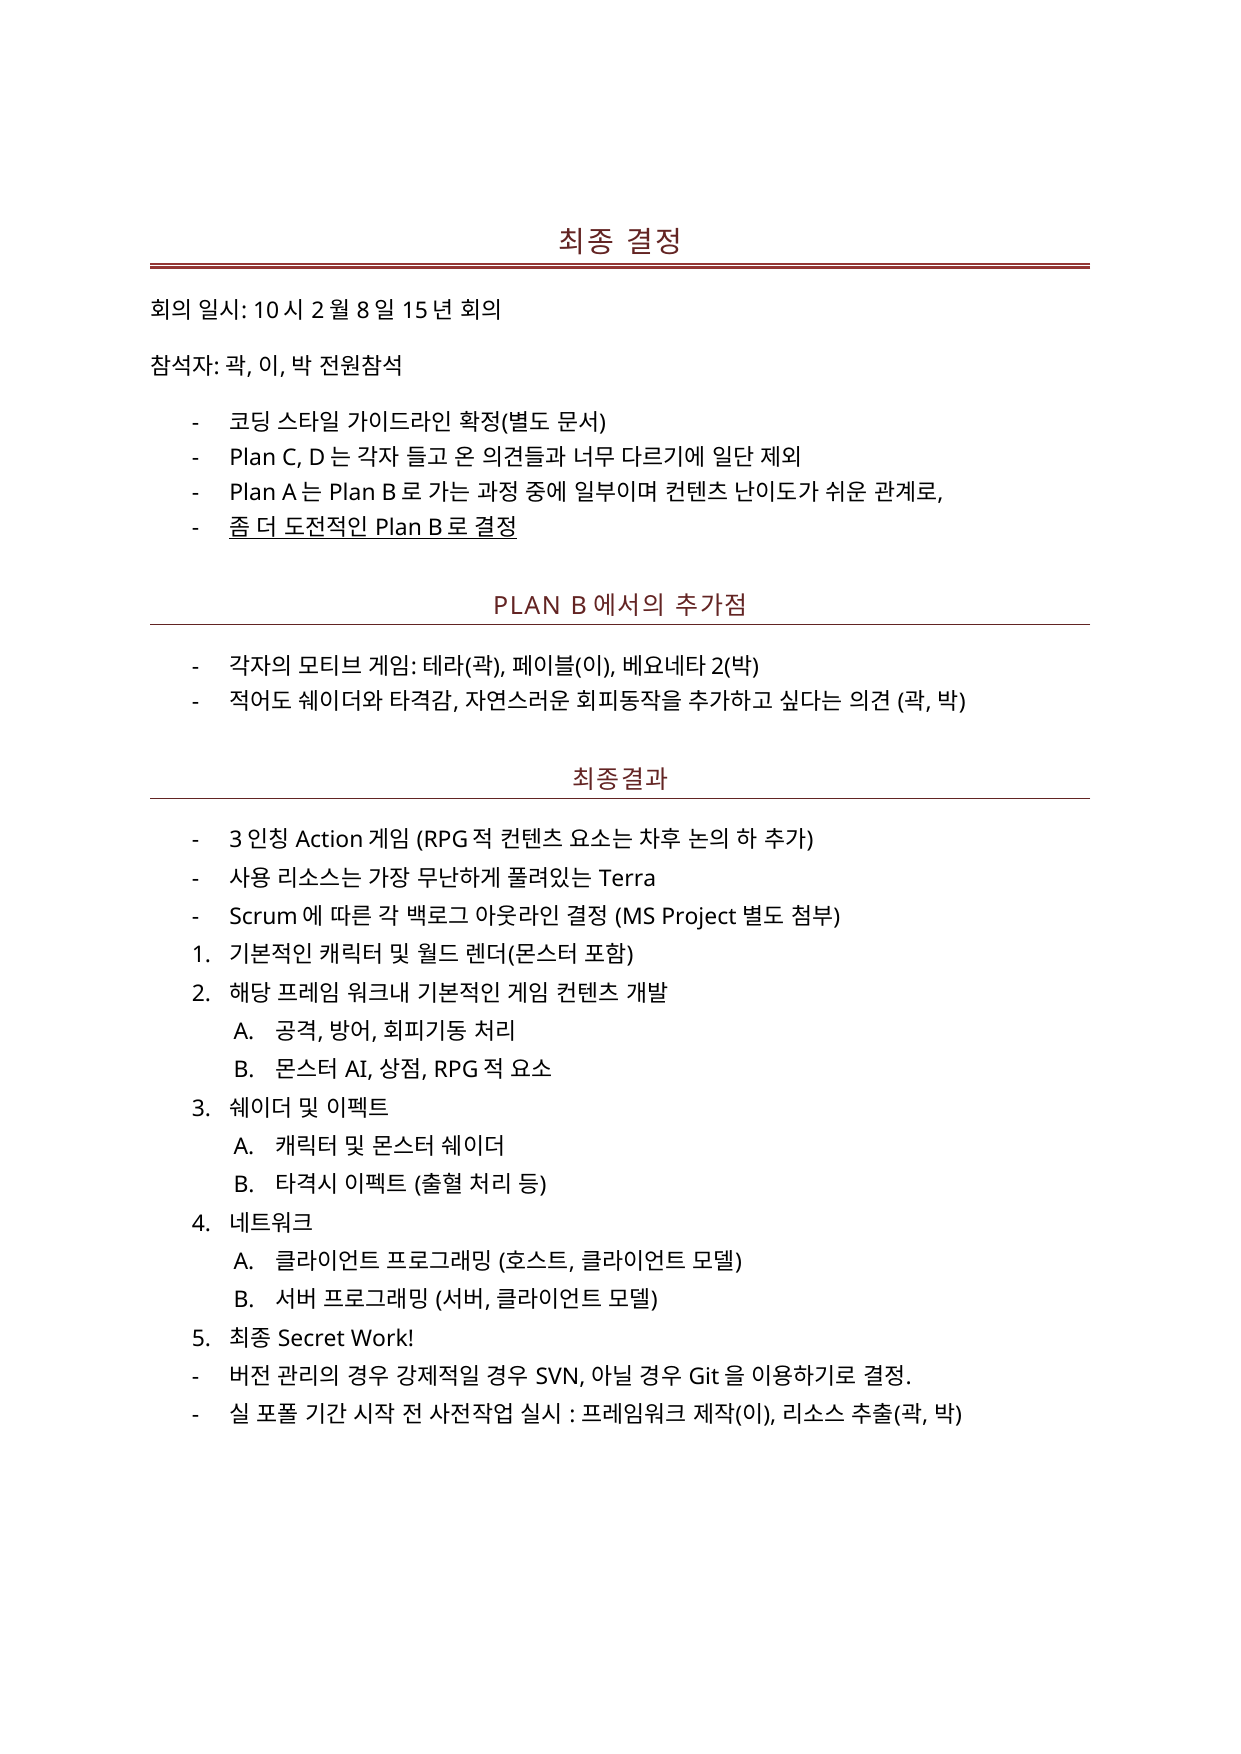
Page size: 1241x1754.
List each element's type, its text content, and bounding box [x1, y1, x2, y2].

list 해당 프레임 워크내 기본적인 게임 컨텐츠 개발 [192, 975, 1090, 1008]
subtitle 최종결과 [150, 759, 1090, 798]
list Plan A는 Plan B로 가는 과정 중에 일부이며 컨텐츠 난이도가 쉬운 관계로, [192, 474, 1090, 507]
list 각자의 모티브 게임: 테라(곽), 페이블(이), 베요네타2(박) [192, 648, 1090, 681]
text 회의 일시: 10시 2월 8일 15년 회의 [150, 292, 1090, 326]
list 적어도 쉐이더와 타격감, 자연스러운 회피동작을 추가하고 싶다는 의견 (곽, 박) [192, 683, 1090, 716]
list 최종 Secret Work! [192, 1320, 1090, 1353]
list 기본적인 캐릭터 및 월드 렌더(몬스터 포함) [192, 936, 1090, 970]
list 서버 프로그래밍 (서버, 클라이언트 모델) [233, 1281, 1090, 1315]
list 캐릭터 및 몬스터 쉐이더 [233, 1128, 1090, 1161]
subtitle 최종 결정 [150, 219, 1090, 263]
list 3인칭 Action게임 (RPG적 컨텐츠 요소는 차후 논의 하 추가) [192, 821, 1090, 855]
list Scrum에 따른 각 백로그 아웃라인 결정 (MS Project 별도 첨부) [192, 898, 1090, 931]
list Plan C, D는 각자 들고 온 의견들과 너무 다르기에 일단 제외 [192, 439, 1090, 472]
list 실 포폴 기간 시작 전 사전작업 실시 : 프레임워크 제작(이), 리소스 추출(곽, 박) [192, 1396, 1090, 1430]
list 타격시 이펙트 (출혈 처리 등) [233, 1166, 1090, 1200]
subtitle Plan B에서의 추가점 [150, 586, 1090, 624]
list 네트워크 [192, 1205, 1090, 1238]
list 공격, 방어, 회피기동 처리 [233, 1013, 1090, 1046]
list 쉐이더 및 이펙트 [192, 1090, 1090, 1123]
list 좀 더 도전적인 Plan B로 결정 [192, 509, 1090, 542]
list 버전 관리의 경우 강제적일 경우 SVN, 아닐 경우 Git을 이용하기로 결정. [192, 1358, 1090, 1391]
list 몬스터 AI, 상점, RPG적 요소 [233, 1051, 1090, 1085]
list 코딩 스타일 가이드라인 확정(별도 문서) [192, 404, 1090, 437]
text 참석자: 곽, 이, 박 전원참석 [150, 348, 1090, 382]
list 사용 리소스는 가장 무난하게 풀려있는 Terra [192, 860, 1090, 893]
list 클라이언트 프로그래밍 (호스트, 클라이언트 모델) [233, 1243, 1090, 1276]
